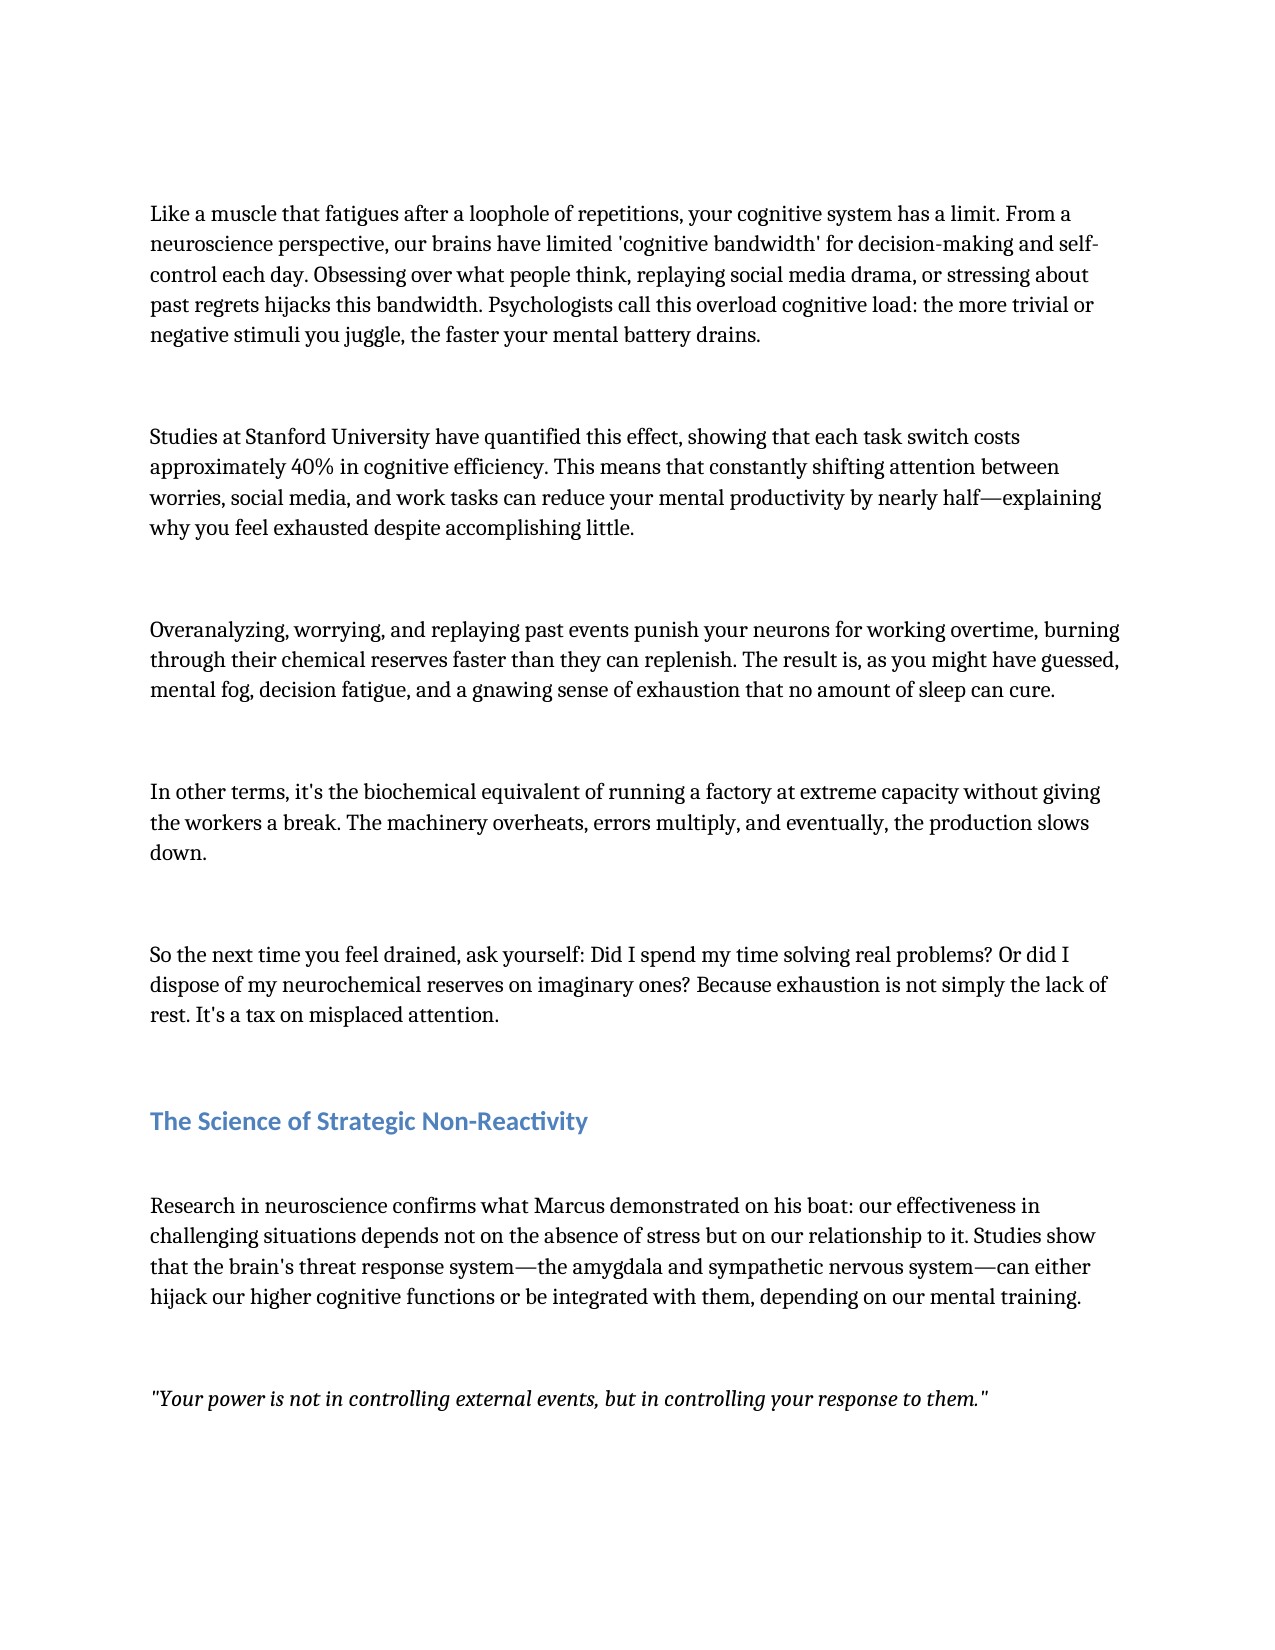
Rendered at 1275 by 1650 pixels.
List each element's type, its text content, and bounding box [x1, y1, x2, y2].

text In other terms, it's the biochemical equivalent of running a factory at extreme capacity without giving the workers a break. The machinery overheats, errors multiply, and eventually, the production slows down. [150, 779, 1125, 866]
text So the next time you feel drained, ask yourself: Did I spend my time solving real problems? Or did I dispose of my neurochemical reserves on imaginary ones? Because exhaustion is not simply the lack of rest. It's a tax on misplaced attention. [150, 942, 1125, 1028]
text "Your power is not in controlling external events, but in controlling your response to them." [150, 1386, 1125, 1412]
text Research in neuroscience confirms what Marcus demonstrated on his boat: our effectiveness in challenging situations depends not on the absence of stress but on our relationship to it. Studies show that the brain's threat response system—the amygdala and sympathetic nervous system—can either hijack our higher cognitive functions or be integrated with them, depending on our mental training. [150, 1193, 1125, 1310]
subtitle The Science of Strategic Non-Reactivity [150, 1104, 1125, 1137]
text Overanalyzing, worrying, and replaying past events punish your neurons for working overtime, burning through their chemical reserves faster than they can replenish. The result is, as you might have guessed, mental fog, decision fatigue, and a gnawing sense of exhaustion that no amount of sleep can cure. [150, 617, 1125, 703]
text Studies at Stanford University have quantified this effect, showing that each task switch costs approximately 40% in cognitive efficiency. This means that constantly shifting attention between worries, social media, and work tasks can reduce your mental productivity by nearly half—explaining why you feel exhausted despite accomplishing little. [150, 424, 1125, 541]
text Like a muscle that fatigues after a loophole of repetitions, your cognitive system has a limit. From a neuroscience perspective, our brains have limited 'cognitive bandwidth' for decision-making and self-control each day. Obsessing over what people think, replaying social media drama, or stressing about past regrets hijacks this bandwidth. Psychologists call this overload cognitive load: the more trivial or negative stimuli you juggle, the faster your mental battery drains. [150, 201, 1125, 348]
